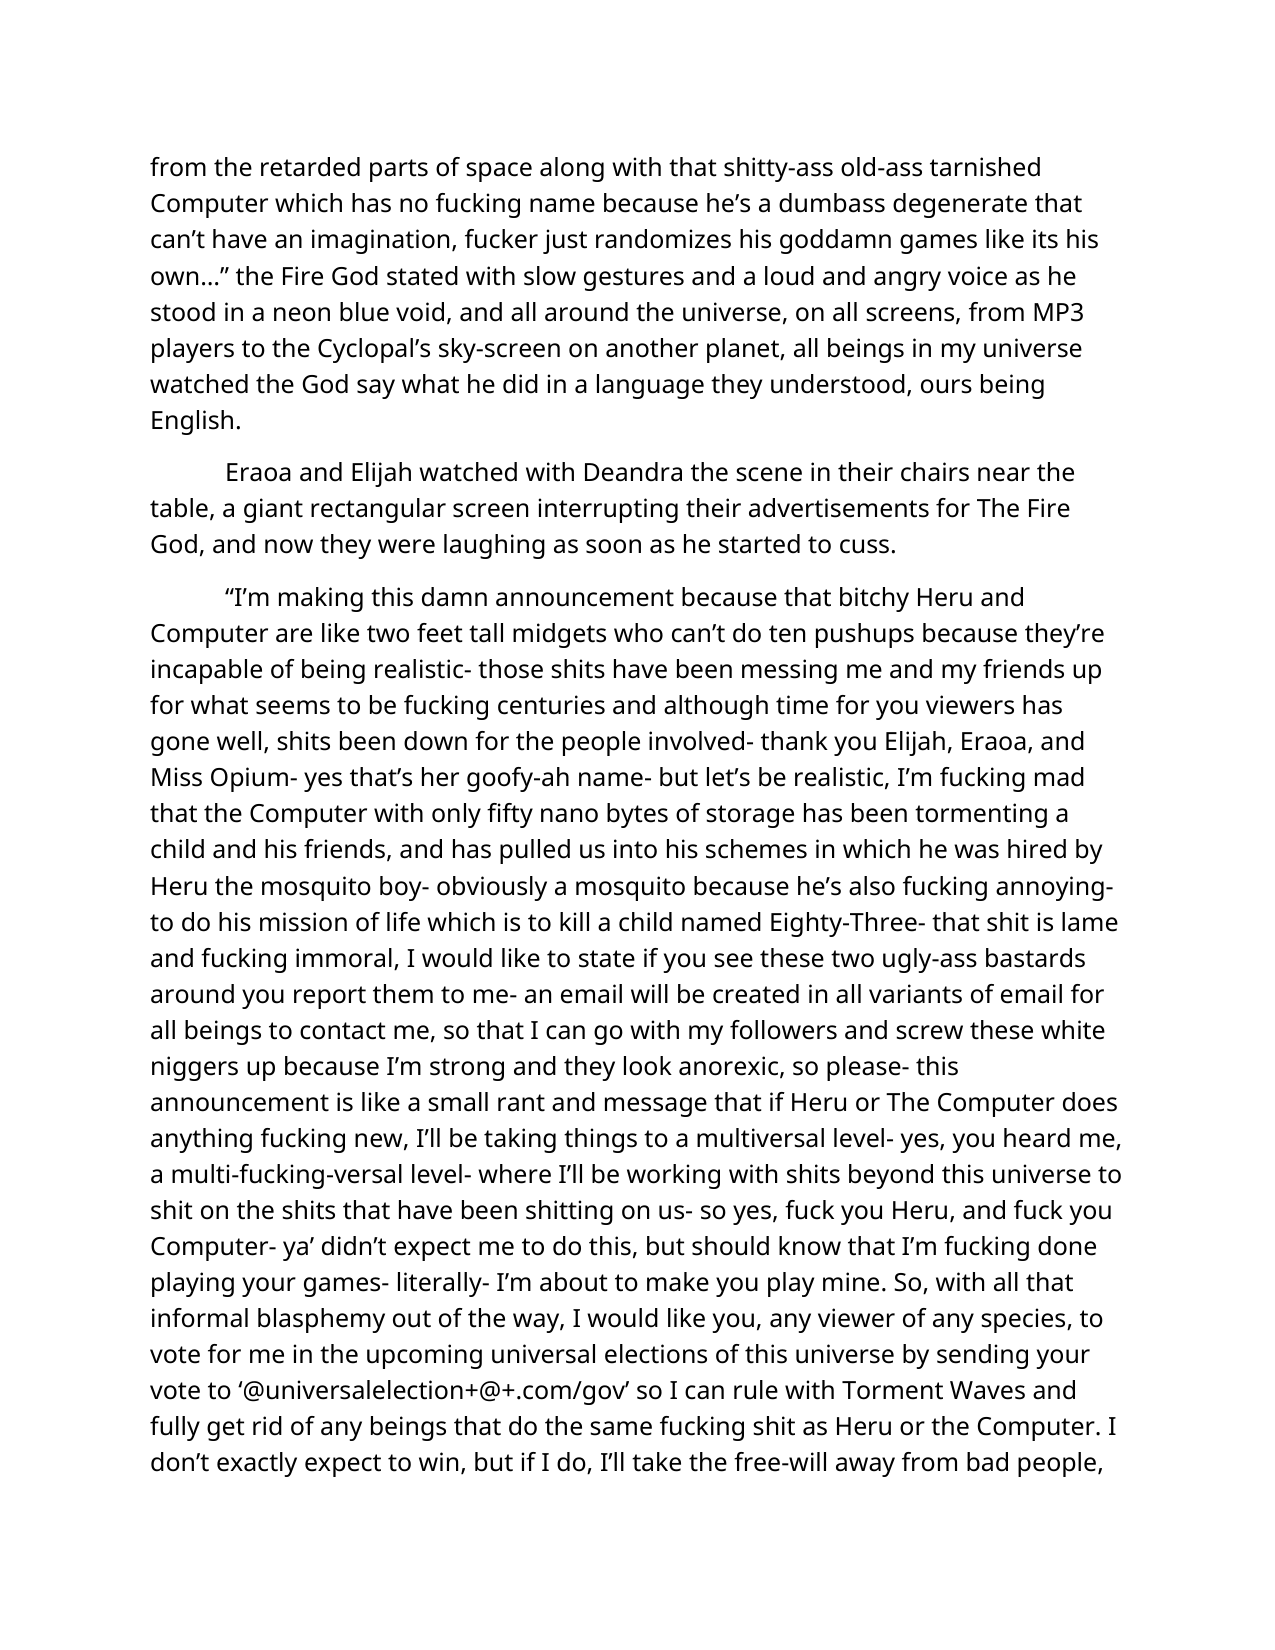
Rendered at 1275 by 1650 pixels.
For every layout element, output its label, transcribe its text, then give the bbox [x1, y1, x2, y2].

text Eraoa and Elijah watched with Deandra the scene in their chairs near the table, a giant rectangular screen interrupting their advertisements for The Fire God, and now they were laughing as soon as he started to cuss. [150, 455, 1125, 561]
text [150, 580, 1125, 1479]
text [150, 150, 1125, 436]
